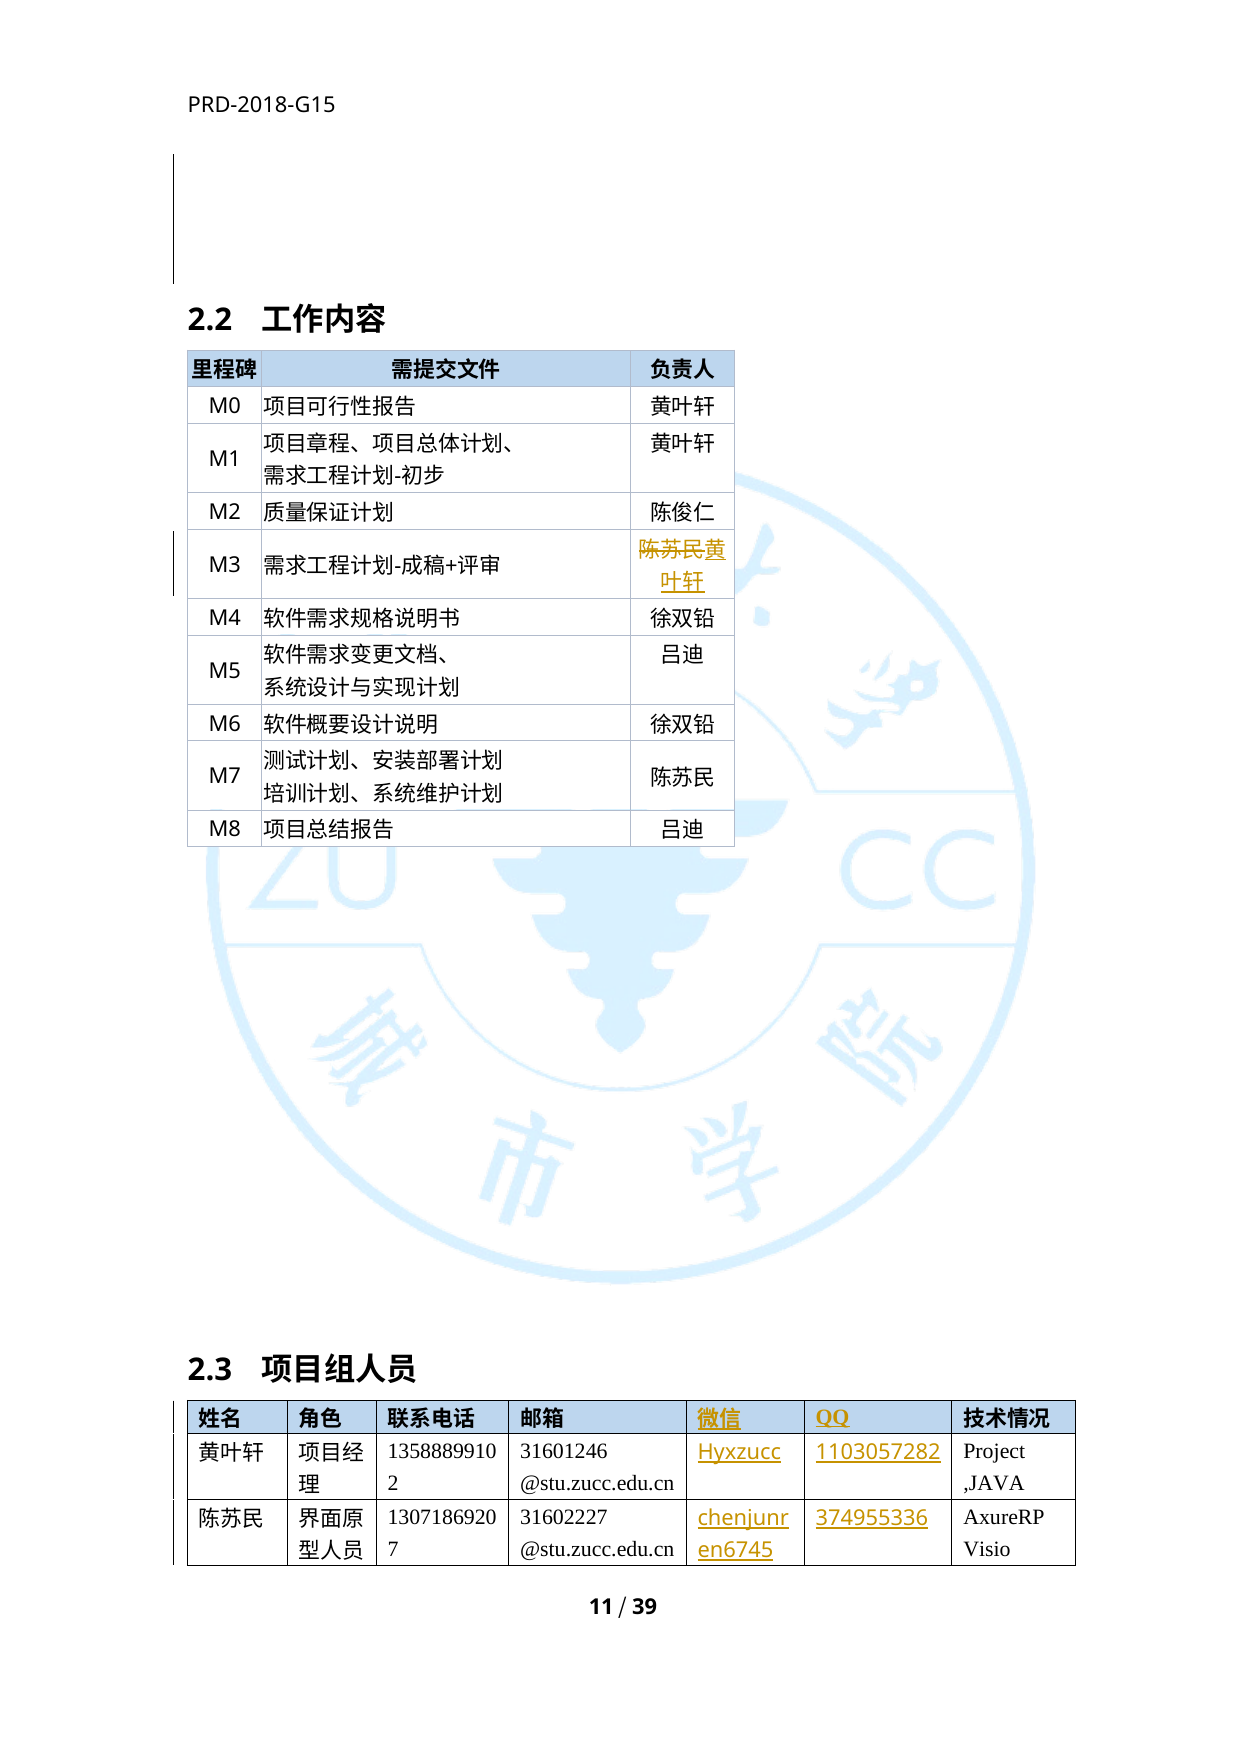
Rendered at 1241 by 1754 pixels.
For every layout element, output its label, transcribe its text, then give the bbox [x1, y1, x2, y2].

table_cell AxureRP Visio [952, 1500, 1075, 1565]
table_cell M7 [188, 741, 261, 809]
table_cell 项目可行性报告 [262, 387, 630, 423]
table_cell 黄叶轩 [188, 1434, 287, 1499]
table_cell M0 [188, 387, 261, 423]
table_header 姓名 [188, 1401, 287, 1433]
table_cell 项目章程、项目总体计划、 需求工程计划-初步 [262, 424, 630, 492]
table_cell 陈俊仁 [631, 493, 734, 529]
table_cell M6 [188, 705, 261, 740]
table_cell M4 [188, 599, 261, 634]
table_header 角色 [288, 1401, 376, 1433]
table_cell M2 [188, 493, 261, 529]
table_header 需提交文件 [262, 351, 630, 386]
table_cell [805, 1500, 951, 1565]
table_cell 陈苏民 [631, 741, 734, 809]
table_cell 徐双铅 [631, 705, 734, 740]
table_cell M8 [188, 811, 261, 846]
table_cell 软件需求规格说明书 [262, 599, 630, 634]
table_header 里程碑 [188, 351, 261, 386]
table_cell 需求工程计划-成稿+评审 [262, 530, 630, 598]
table_header 联系电话 [377, 1401, 508, 1433]
table_header [805, 1401, 951, 1433]
table_cell 测试计划、安装部署计划 培训计划、系统维护计划 [262, 741, 630, 809]
table_cell 吕迪 [631, 636, 734, 704]
table_cell M5 [188, 636, 261, 704]
table_header [687, 1401, 804, 1433]
table_cell 软件需求变更文档、 系统设计与实现计划 [262, 636, 630, 704]
table_cell 界面原型人员 [288, 1500, 376, 1565]
table_cell [687, 1500, 804, 1565]
table_cell Project ,JAVA [952, 1434, 1075, 1499]
table_cell 13588899102 [377, 1434, 508, 1499]
table_header 负责人 [631, 351, 734, 386]
table_cell M1 [188, 424, 261, 492]
table_cell M3 [188, 530, 261, 598]
table_cell 吕迪 [631, 811, 734, 846]
text 项目组人员 [187, 1335, 1053, 1400]
table_cell 软件概要设计说明 [262, 705, 630, 740]
table_cell 31601246 @stu.zucc.edu.cn [509, 1434, 686, 1499]
text 工作内容 [187, 284, 1053, 349]
table_header 邮箱 [509, 1401, 686, 1433]
table_cell [631, 530, 734, 598]
table_cell 31602227 @stu.zucc.edu.cn [509, 1500, 686, 1565]
table_cell 徐双铅 [631, 599, 734, 634]
table_cell 项目总结报告 [262, 811, 630, 846]
table_header 技术情况 [952, 1401, 1075, 1433]
table_cell 项目经理 [288, 1434, 376, 1499]
table_cell 黄叶轩 [631, 424, 734, 492]
table_cell [805, 1434, 951, 1499]
table_cell [687, 1434, 804, 1499]
table_cell 质量保证计划 [262, 493, 630, 529]
table_cell 13071869207 [377, 1500, 508, 1565]
table_cell 陈苏民 [188, 1500, 287, 1565]
table_cell 黄叶轩 [631, 387, 734, 423]
